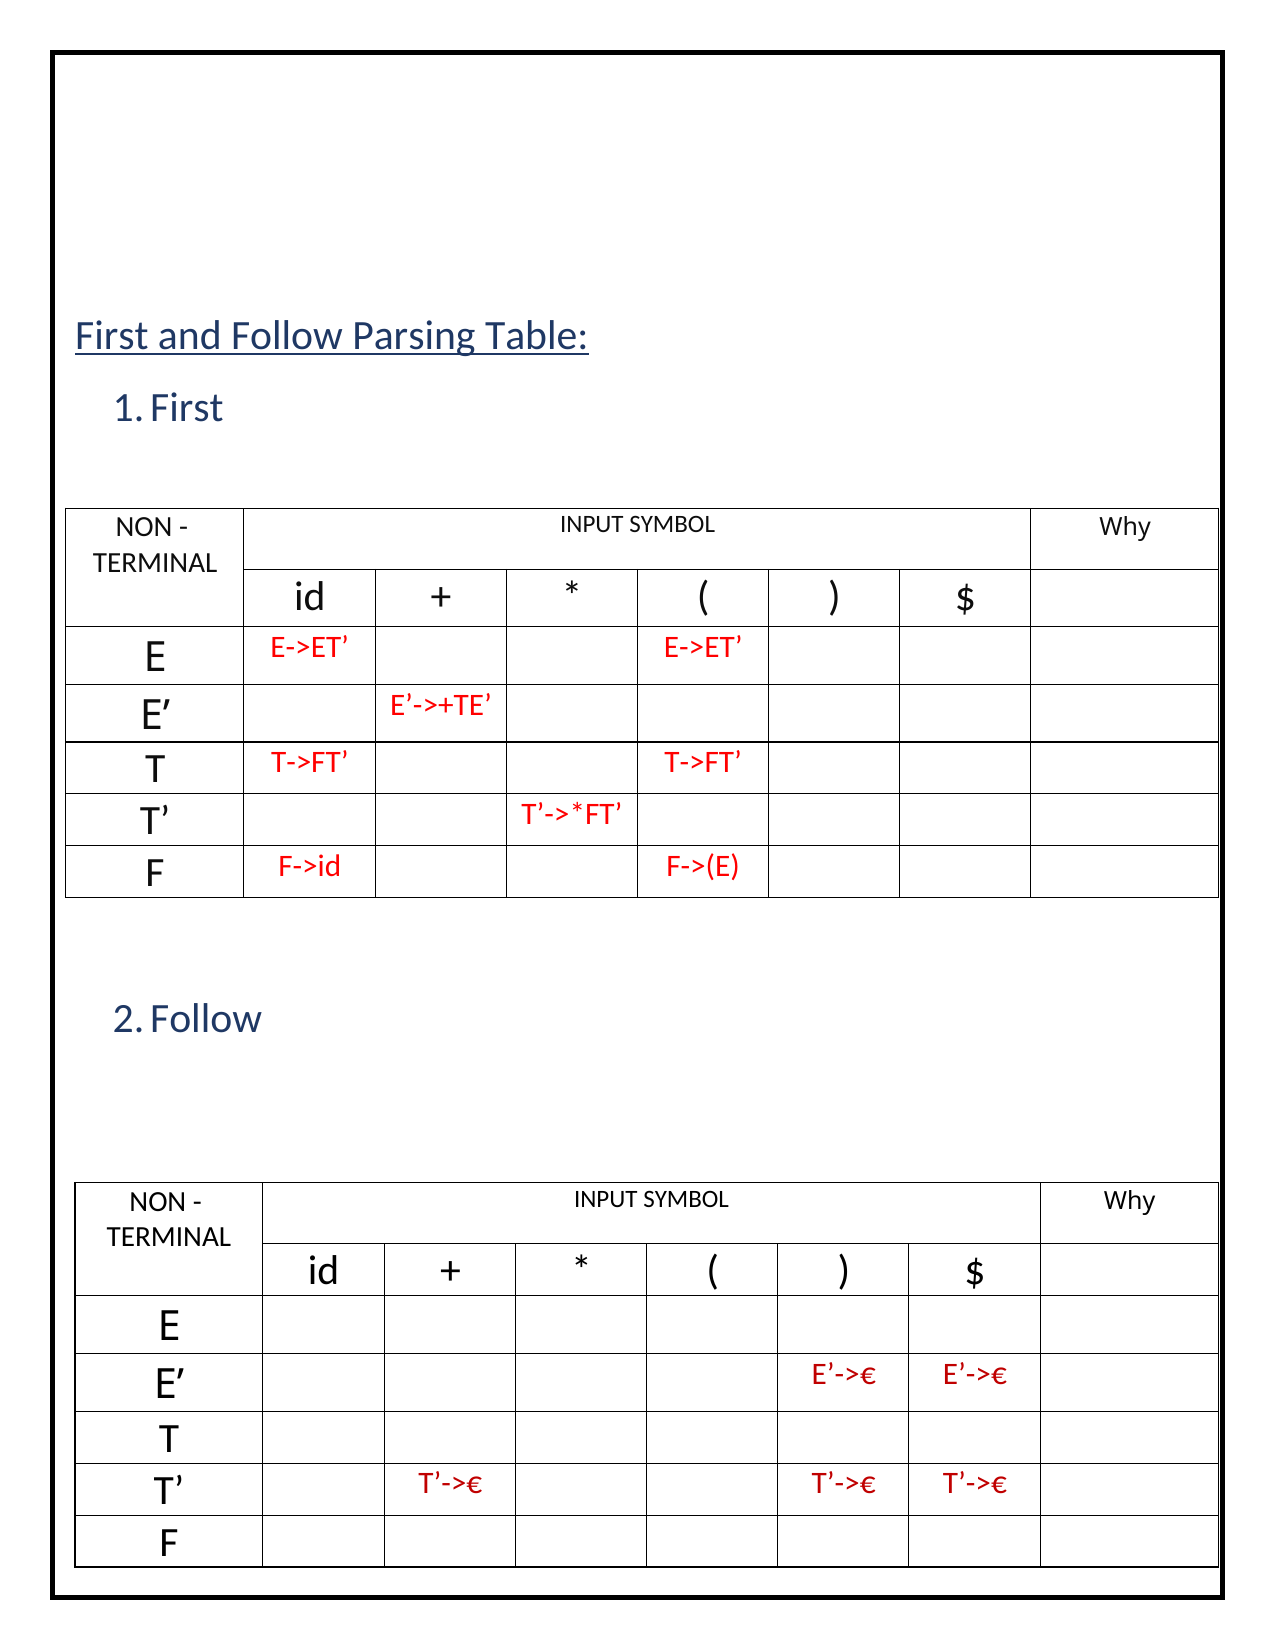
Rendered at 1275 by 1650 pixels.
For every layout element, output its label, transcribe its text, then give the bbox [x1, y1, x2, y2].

table_cell [385, 1516, 515, 1566]
table_cell + [385, 1244, 515, 1295]
table_cell T->FT’ [638, 743, 768, 793]
table_cell T’->*FT’ [507, 794, 637, 845]
table_cell [647, 1296, 777, 1353]
table_cell [900, 794, 1030, 845]
table_cell [516, 1412, 646, 1463]
table_cell T’->€ [909, 1464, 1040, 1514]
table_cell E->ET’ [244, 627, 375, 684]
table_cell T [66, 743, 243, 793]
table_cell [516, 1516, 646, 1566]
table_cell F->(E) [638, 846, 768, 897]
table_cell F [76, 1516, 262, 1566]
table_cell [900, 846, 1030, 897]
table_cell [647, 1464, 777, 1514]
table_cell [647, 1412, 777, 1463]
table_cell [244, 685, 375, 741]
table_cell T->FT’ [244, 743, 375, 793]
table_cell [647, 1354, 777, 1411]
table_cell [1031, 685, 1218, 741]
table_cell [909, 1296, 1040, 1353]
text First and Follow Parsing Table: [75, 309, 1200, 360]
table_cell E->ET’ [638, 627, 768, 684]
table_cell $ [909, 1244, 1040, 1295]
list First [112, 381, 1200, 432]
table_cell [769, 685, 899, 741]
table_cell [263, 1412, 384, 1463]
table_cell [516, 1354, 646, 1411]
table_cell E’->+TE’ [376, 685, 506, 741]
table_cell [900, 627, 1030, 684]
table_cell [376, 794, 506, 845]
table_cell [244, 794, 375, 845]
table_cell F->id [244, 846, 375, 897]
table_cell id [244, 570, 375, 626]
table_cell [900, 685, 1030, 741]
table_cell [1031, 846, 1218, 897]
table_cell [376, 627, 506, 684]
table_cell E [76, 1296, 262, 1353]
table_cell E [66, 627, 243, 684]
table_cell [1041, 1354, 1218, 1411]
table_cell [376, 743, 506, 793]
table_cell T’ [76, 1464, 262, 1514]
table_cell [507, 685, 637, 741]
table_cell [1041, 1516, 1218, 1566]
list Follow [112, 992, 1200, 1043]
table_cell * [507, 570, 637, 626]
table_cell [1031, 794, 1218, 845]
table_cell [638, 685, 768, 741]
table_cell [516, 1464, 646, 1514]
table_cell ( [638, 570, 768, 626]
table_cell [1031, 627, 1218, 684]
table_cell [385, 1296, 515, 1353]
table_cell [638, 794, 768, 845]
table_cell [516, 1296, 646, 1353]
table_cell F [66, 846, 243, 897]
table_header NON - TERMINAL [76, 1183, 262, 1295]
table_cell T’->€ [385, 1464, 515, 1514]
table_cell ) [778, 1244, 908, 1295]
table_cell [769, 743, 899, 793]
table_cell [769, 846, 899, 897]
table_cell [900, 743, 1030, 793]
table_cell E’ [66, 685, 243, 741]
table_cell [1041, 1464, 1218, 1514]
table_cell [778, 1412, 908, 1463]
table_cell + [376, 570, 506, 626]
table_cell T’->€ [778, 1464, 908, 1514]
table_cell * [516, 1244, 646, 1295]
table_cell [1041, 1412, 1218, 1463]
table_cell [385, 1354, 515, 1411]
table_cell [1041, 1244, 1218, 1295]
table_cell [507, 743, 637, 793]
table_cell $ [900, 570, 1030, 626]
table_cell T’ [66, 794, 243, 845]
table_cell E’->€ [778, 1354, 908, 1411]
table_cell [778, 1516, 908, 1566]
table_header INPUT SYMBOL [244, 509, 1030, 569]
table_header Why [1031, 509, 1218, 569]
table_cell id [263, 1244, 384, 1295]
table_cell [507, 846, 637, 897]
table_header NON - TERMINAL [66, 509, 243, 626]
table_cell [909, 1412, 1040, 1463]
table_cell ) [769, 570, 899, 626]
table_cell [909, 1516, 1040, 1566]
table_cell [263, 1516, 384, 1566]
table_cell [507, 627, 637, 684]
table_cell [769, 627, 899, 684]
table_cell [647, 1516, 777, 1566]
table_header Why [1041, 1183, 1218, 1243]
table_cell [263, 1464, 384, 1514]
table_cell [385, 1412, 515, 1463]
table_cell E’->€ [909, 1354, 1040, 1411]
table_cell E’ [76, 1354, 262, 1411]
table_cell [1041, 1296, 1218, 1353]
table_cell [1031, 743, 1218, 793]
table_cell ( [647, 1244, 777, 1295]
table_cell T [76, 1412, 262, 1463]
table_cell [263, 1296, 384, 1353]
table_cell [376, 846, 506, 897]
table_cell [778, 1296, 908, 1353]
table_cell [263, 1354, 384, 1411]
table_header INPUT SYMBOL [263, 1183, 1040, 1243]
table_cell [1031, 570, 1218, 626]
table_cell [769, 794, 899, 845]
